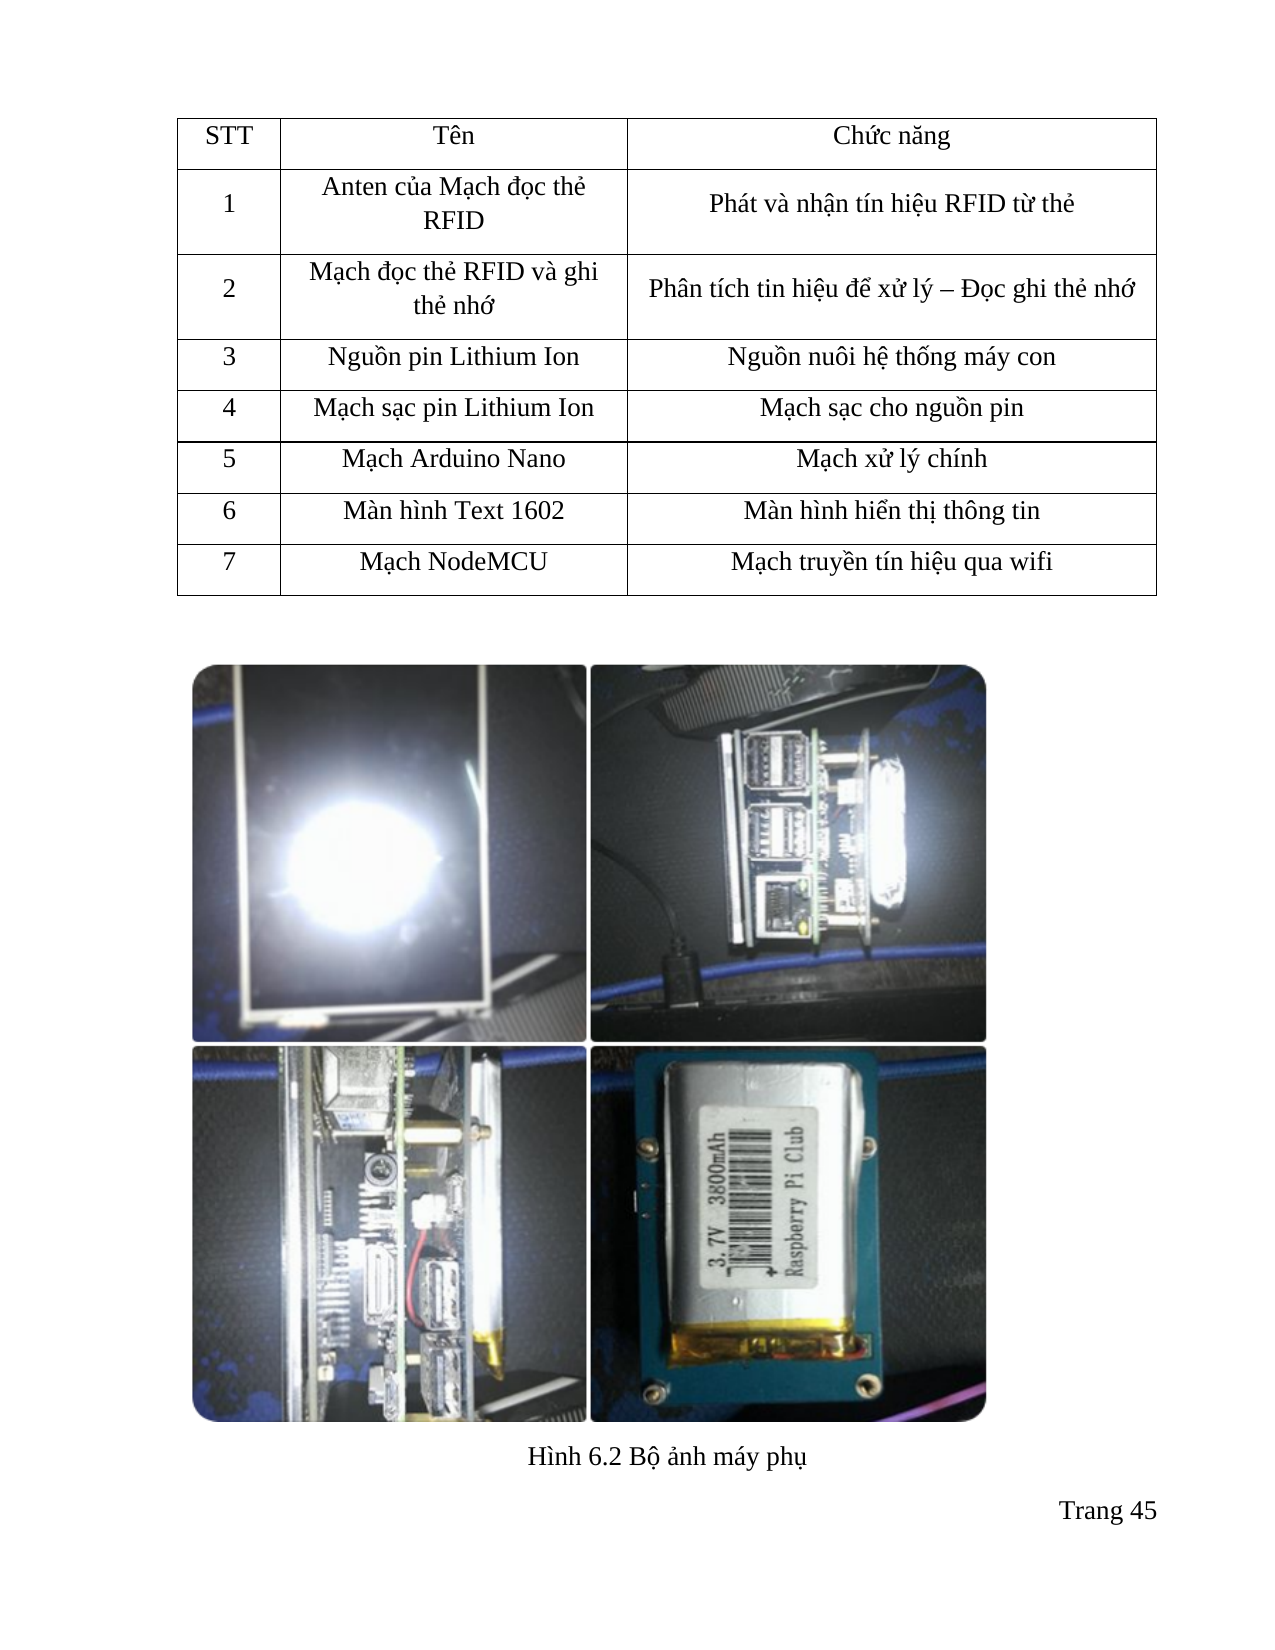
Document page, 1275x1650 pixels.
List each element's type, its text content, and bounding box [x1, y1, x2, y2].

table_cell Nguồn pin Lithium Ion [281, 340, 627, 390]
table_cell Phân tích tin hiệu để xử lý – Đọc ghi thẻ nhớ [628, 255, 1156, 339]
table_header Chức năng [628, 119, 1156, 169]
table_cell 2 [178, 255, 280, 339]
table_cell Màn hình hiển thị thông tin [628, 494, 1156, 544]
table_cell 3 [178, 340, 280, 390]
table_header Tên [281, 119, 627, 169]
picture [177, 646, 992, 1422]
table_cell Mạch sạc pin Lithium Ion [281, 391, 627, 441]
table_cell 6 [178, 494, 280, 544]
table_cell Nguồn nuôi hệ thống máy con [628, 340, 1156, 390]
table_cell Màn hình Text 1602 [281, 494, 627, 544]
table_cell Mạch đọc thẻ RFID và ghi thẻ nhớ [281, 255, 627, 339]
table_header STT [178, 119, 280, 169]
table_cell Mạch sạc cho nguồn pin [628, 391, 1156, 441]
table_cell 1 [178, 170, 280, 254]
table_cell Phát và nhận tín hiệu RFID từ thẻ [628, 170, 1156, 254]
table_cell Mạch xử lý chính [628, 443, 1156, 493]
text Hình 6.2 Bộ ảnh máy phụ [177, 1441, 1157, 1472]
table_cell Mạch NodeMCU [281, 545, 627, 595]
table_cell 5 [178, 443, 280, 493]
table_cell 7 [178, 545, 280, 595]
table_cell Mạch truyền tín hiệu qua wifi [628, 545, 1156, 595]
table_cell Mạch Arduino Nano [281, 443, 627, 493]
table_cell Anten của Mạch đọc thẻ RFID [281, 170, 627, 254]
table_cell 4 [178, 391, 280, 441]
